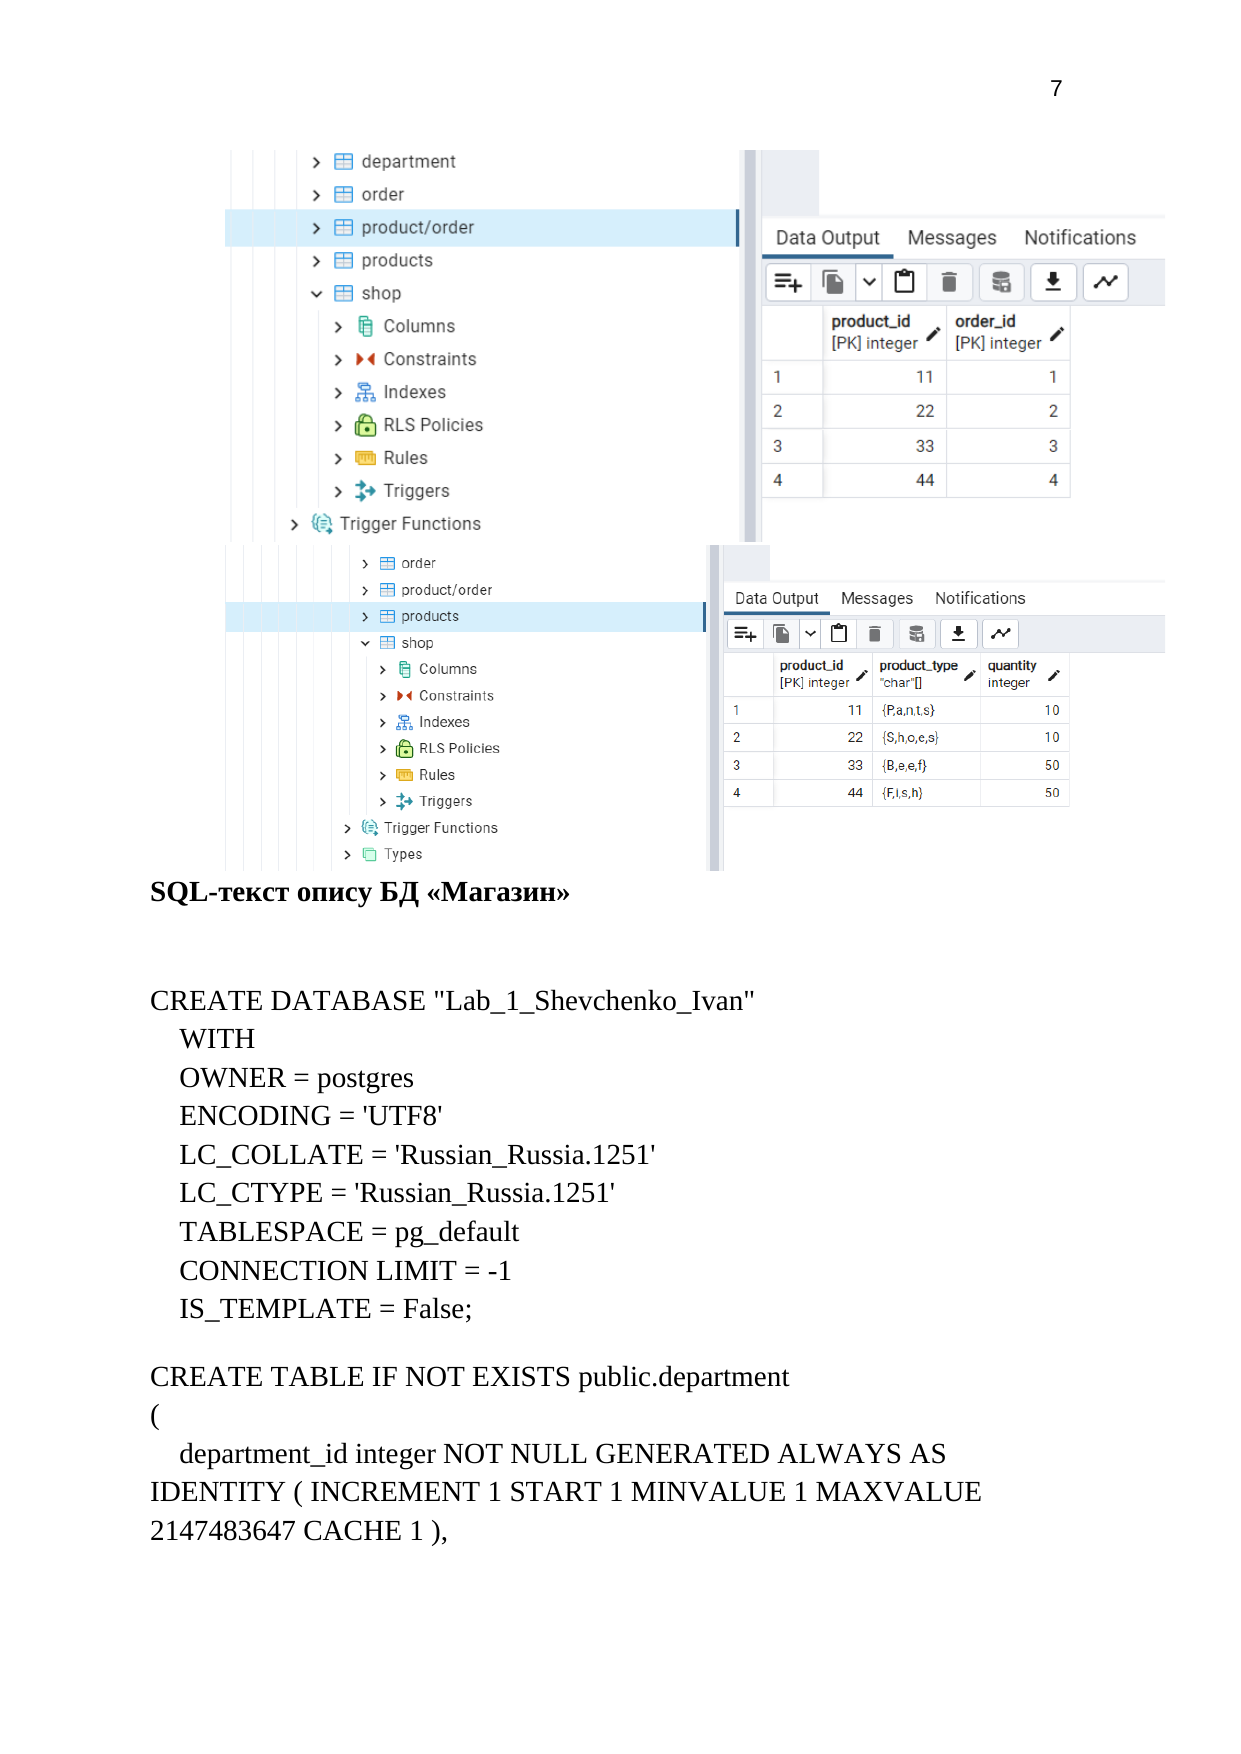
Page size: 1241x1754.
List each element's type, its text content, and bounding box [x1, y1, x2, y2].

text LC_CTYPE = 'Russian_Russia.1251' [150, 1176, 1090, 1209]
picture [225, 150, 1166, 542]
picture [225, 545, 1166, 871]
text ( [150, 1397, 1090, 1431]
text CREATE DATABASE "Lab_1_Shevchenko_Ivan" [150, 983, 1090, 1016]
text ENCODING = 'UTF8' [150, 1098, 1090, 1132]
text LC_COLLATE = 'Russian_Russia.1251' [150, 1137, 1090, 1171]
text SQL-текст опису БД «Магазин» [150, 874, 1090, 908]
text WITH [150, 1021, 1090, 1055]
text IS_TEMPLATE = False; [150, 1291, 1090, 1355]
text CREATE TABLE IF NOT EXISTS public.department [150, 1359, 1090, 1392]
text OWNER = postgres [150, 1060, 1090, 1093]
text TABLESPACE = pg_default [150, 1214, 1090, 1248]
text CONNECTION LIMIT = -1 [150, 1253, 1090, 1286]
text department_id integer NOT NULL GENERATED ALWAYS AS IDENTITY ( INCREMENT 1 START 1 MINVALUE 1 MAXVALUE 2147483647 CACHE 1 ), [150, 1436, 1090, 1546]
